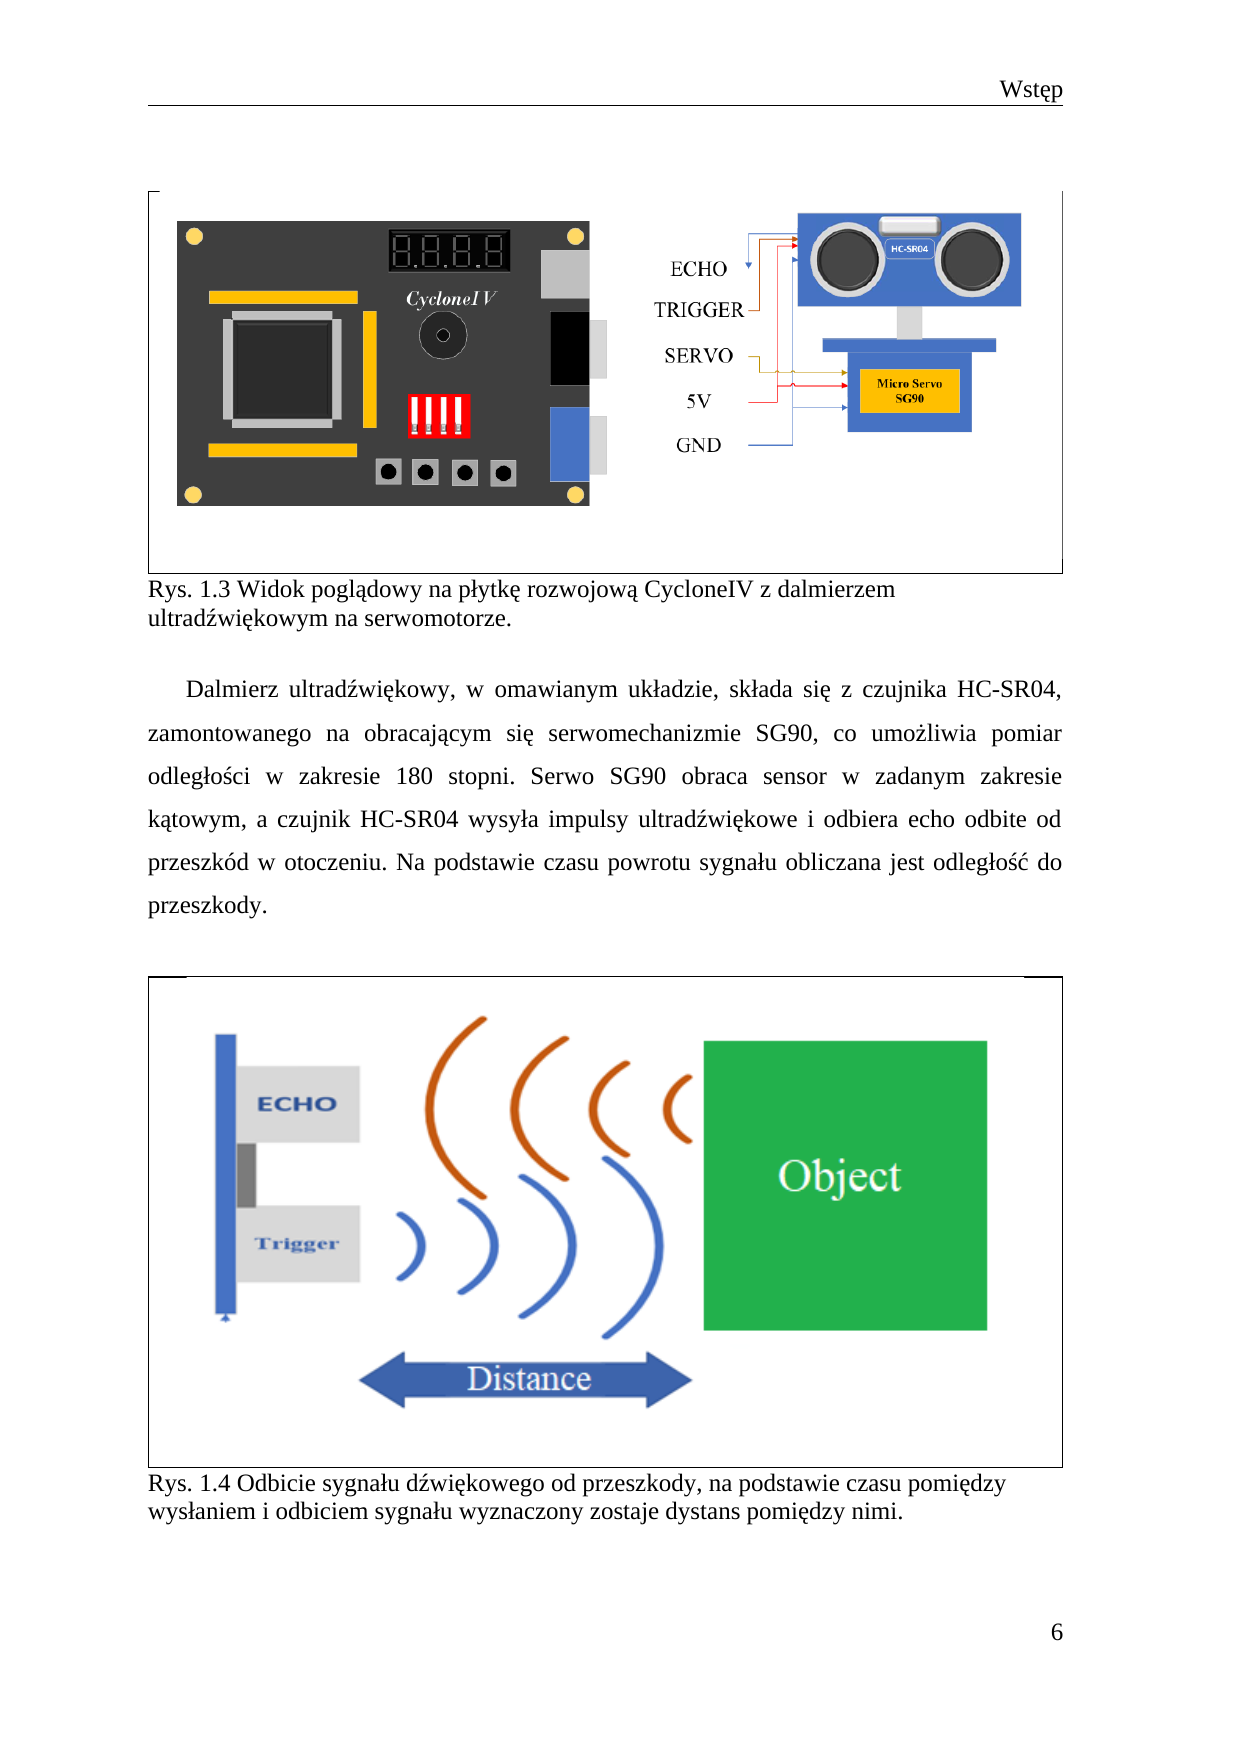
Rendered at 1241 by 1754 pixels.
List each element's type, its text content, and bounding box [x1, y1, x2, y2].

picture [186, 977, 1025, 1453]
table_header [149, 192, 1062, 573]
text Rys. 1.4 Odbicie sygnału dźwiękowego od przeszkody, na podstawie czasu pomiędzy wysłaniem i odbiciem sygnału wyznaczony zostaje dystans pomiędzy nimi. [148, 1468, 1063, 1525]
table_header [149, 978, 1062, 1467]
text Rys. 1.3 Widok poglądowy na płytkę rozwojową CycloneIV z dalmierzem ultradźwiękowym na serwomotorze. [148, 574, 1063, 631]
picture [159, 191, 1063, 559]
text Dalmierz ultradźwiękowy, w omawianym układzie, składa się z czujnika HC-SR04, zamontowanego na obracającym się serwomechanizmie SG90, co umożliwia pomiar odległości w zakresie 180 stopni. Serwo SG90 obraca sensor w zadanym zakresie kątowym, a czujnik HC-SR04 wysyła impulsy ultradźwiękowe i odbiera echo odbite od przeszkód w otoczeniu. Na podstawie czasu powrotu sygnału obliczana jest odległość do przeszkody. [148, 674, 1063, 919]
